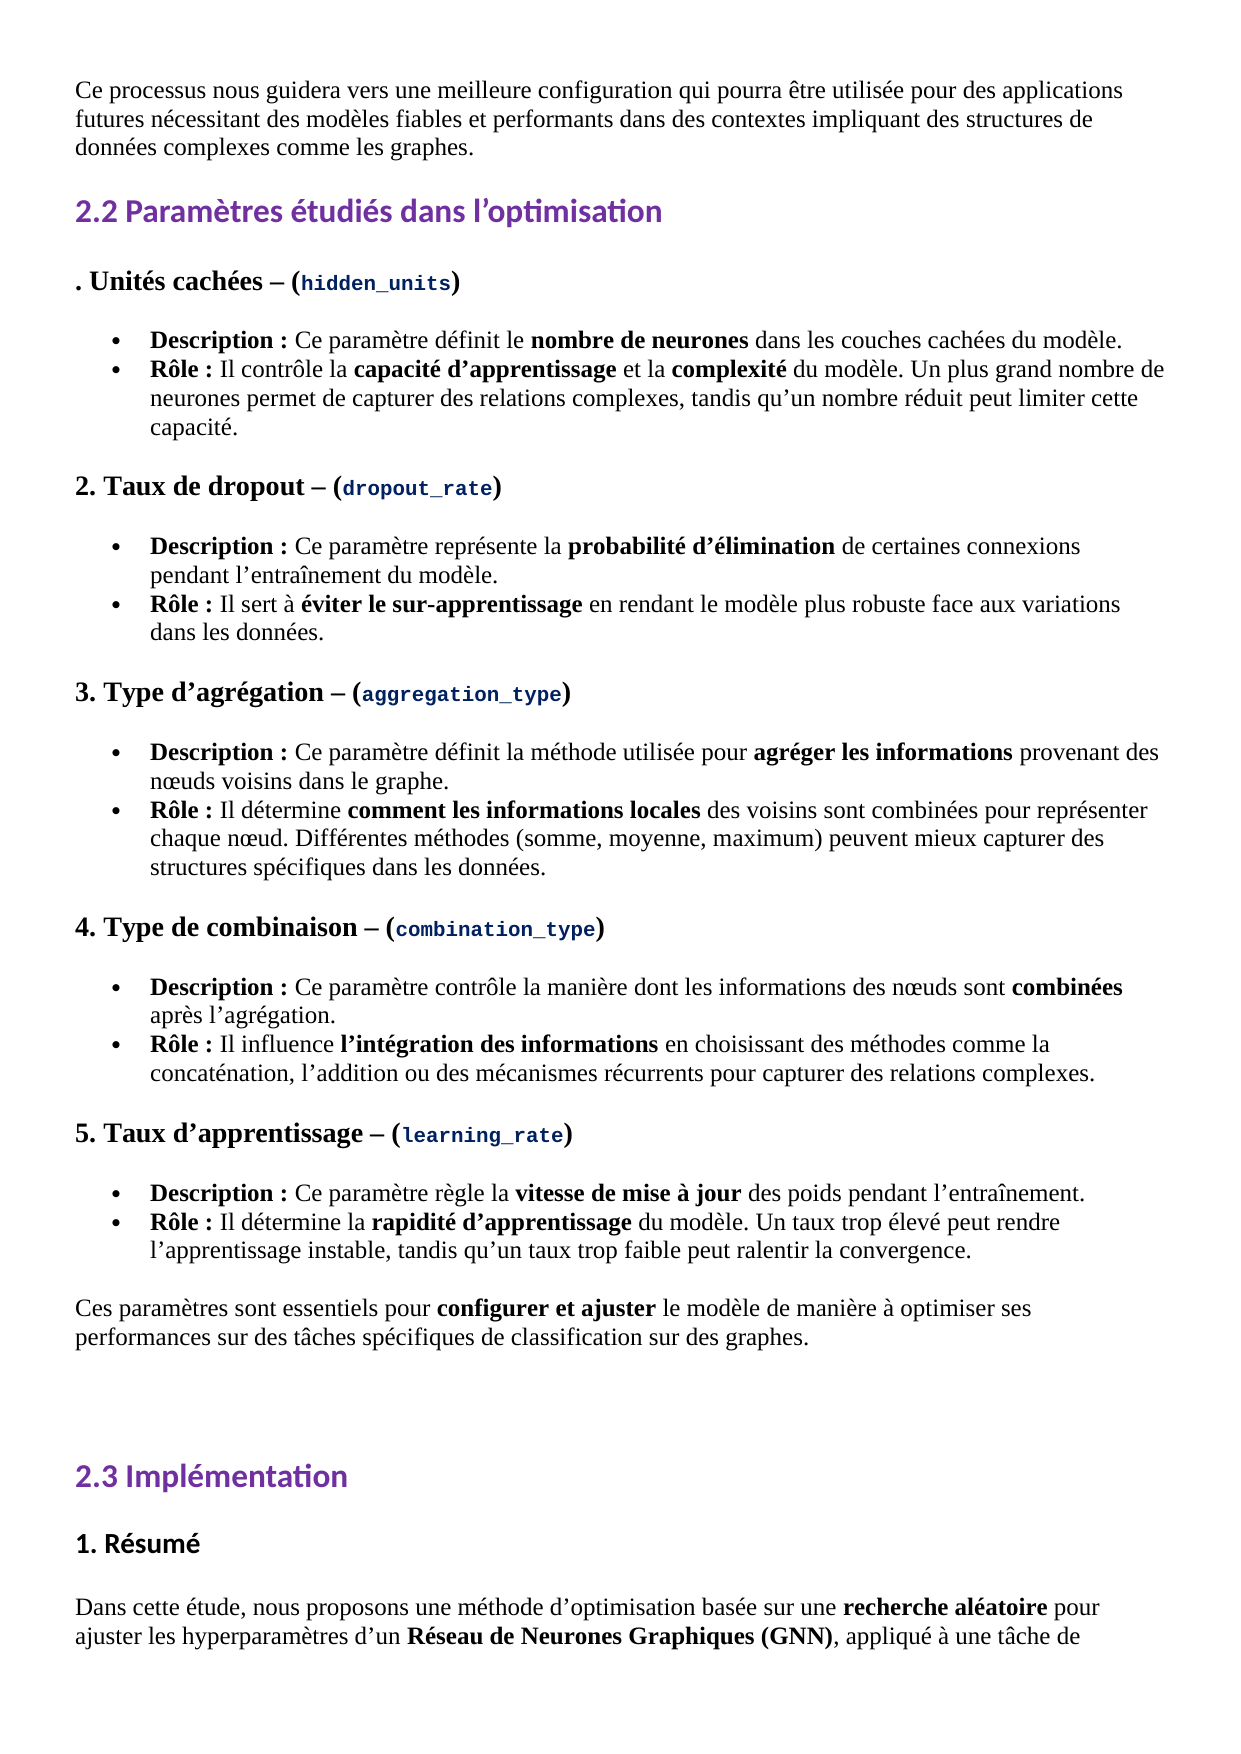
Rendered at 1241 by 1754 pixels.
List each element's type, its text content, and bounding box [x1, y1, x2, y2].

text 4. Type de combinaison – (combination_type) [75, 910, 1165, 943]
text 2.2 Paramètres étudiés dans l’optimisation [75, 190, 1165, 231]
text 2.3 Implémentation [75, 1455, 1165, 1496]
text Ce processus nous guidera vers une meilleure configuration qui pourra être utilisée pour des applications futures nécessitant des modèles fiables et performants dans des contextes impliquant des structures de données complexes comme les graphes. [75, 75, 1165, 161]
text 2. Taux de dropout – (dropout_rate) [75, 469, 1165, 502]
text Ces paramètres sont essentiels pour configurer et ajuster le modèle de manière à optimiser ses performances sur des tâches spécifiques de classification sur des graphes. [75, 1293, 1165, 1351]
text 3. Type d’agrégation – (aggregation_type) [75, 675, 1165, 708]
list Description : Ce paramètre représente la probabilité d’élimination de certaines connexions pendant l’entraînement du modèle. [112, 531, 1165, 589]
list Rôle : Il sert à éviter le sur-apprentissage en rendant le modèle plus robuste face aux variations dans les données. [112, 589, 1165, 646]
list Rôle : Il détermine la rapidité d’apprentissage du modèle. Un taux trop élevé peut rendre l’apprentissage instable, tandis qu’un taux trop faible peut ralentir la convergence. [112, 1207, 1165, 1264]
list Description : Ce paramètre contrôle la manière dont les informations des nœuds sont combinées après l’agrégation. [112, 972, 1165, 1029]
list Description : Ce paramètre définit le nombre de neurones dans les couches cachées du modèle. [112, 325, 1165, 354]
list Rôle : Il détermine comment les informations locales des voisins sont combinées pour représenter chaque nœud. Différentes méthodes (somme, moyenne, maximum) peuvent mieux capturer des structures spécifiques dans les données. [112, 795, 1165, 881]
text 5. Taux d’apprentissage – (learning_rate) [75, 1116, 1165, 1149]
list Rôle : Il contrôle la capacité d’apprentissage et la complexité du modèle. Un plus grand nombre de neurones permet de capturer des relations complexes, tandis qu’un nombre réduit peut limiter cette capacité. [112, 354, 1165, 440]
list Description : Ce paramètre définit la méthode utilisée pour agréger les informations provenant des nœuds voisins dans le graphe. [112, 737, 1165, 795]
list Rôle : Il influence l’intégration des informations en choisissant des méthodes comme la concaténation, l’addition ou des mécanismes récurrents pour capturer des relations complexes. [112, 1029, 1165, 1087]
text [75, 1592, 1165, 1650]
text 1. Résumé [75, 1525, 1165, 1560]
list Description : Ce paramètre règle la vitesse de mise à jour des poids pendant l’entraînement. [112, 1178, 1165, 1207]
text . Unités cachées – (hidden_units) [75, 263, 1165, 296]
